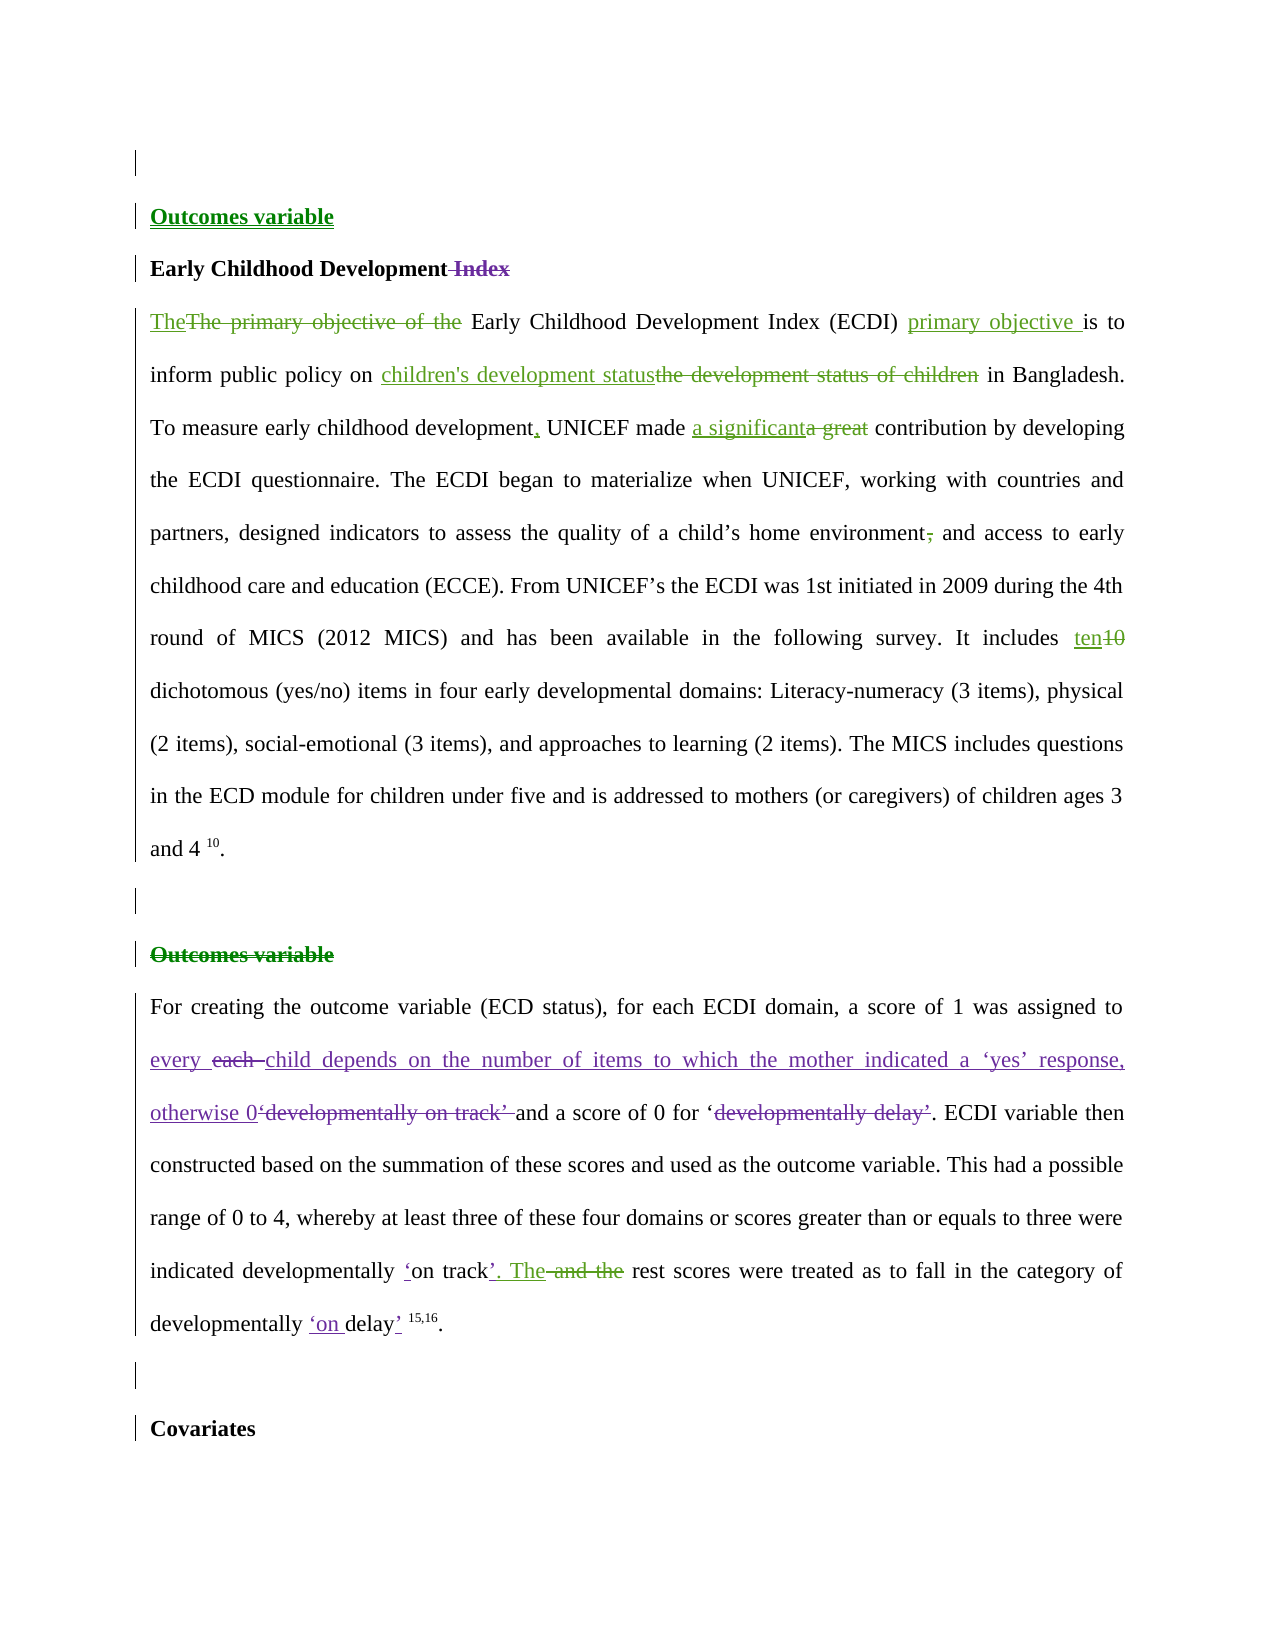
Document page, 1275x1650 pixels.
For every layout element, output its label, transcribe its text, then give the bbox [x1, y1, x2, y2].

text Covariates [150, 1415, 1125, 1441]
text Early Childhood Development Index (ECDI) is to inform public policy on in Bangladesh. To measure early childhood development UNICEF made contribution by developing the ECDI questionnaire. The ECDI began to materialize when UNICEF, working with countries and partners, designed indicators to assess the quality of a child’s home environment and access to early childhood care and education (ECCE). From UNICEF’s the ECDI was 1st initiated in 2009 during the 4th round of MICS (2012 MICS) and has been available in the following survey. It includes dichotomous (yes/no) items in four early developmental domains: Literacy-numeracy (3 items), physical (2 items), social-emotional (3 items), and approaches to learning (2 items). The MICS includes questions in the ECD module for children under five and is addressed to mothers (or caregivers) of children ages 3 and 4 10. [150, 308, 1125, 862]
text For creating the outcome variable (ECD status), for each ECDI domain, a score of 1 was assigned to . ECDI variable then constructed based on the summation of these scores and used as the outcome variable. This had a possible range of 0 to 4, whereby at least three of these four domains or scores greater than or equals to three were indicated developmentally on track rest scores were treated as to fall in the category of developmentally delay 15,16. [150, 993, 1125, 1336]
